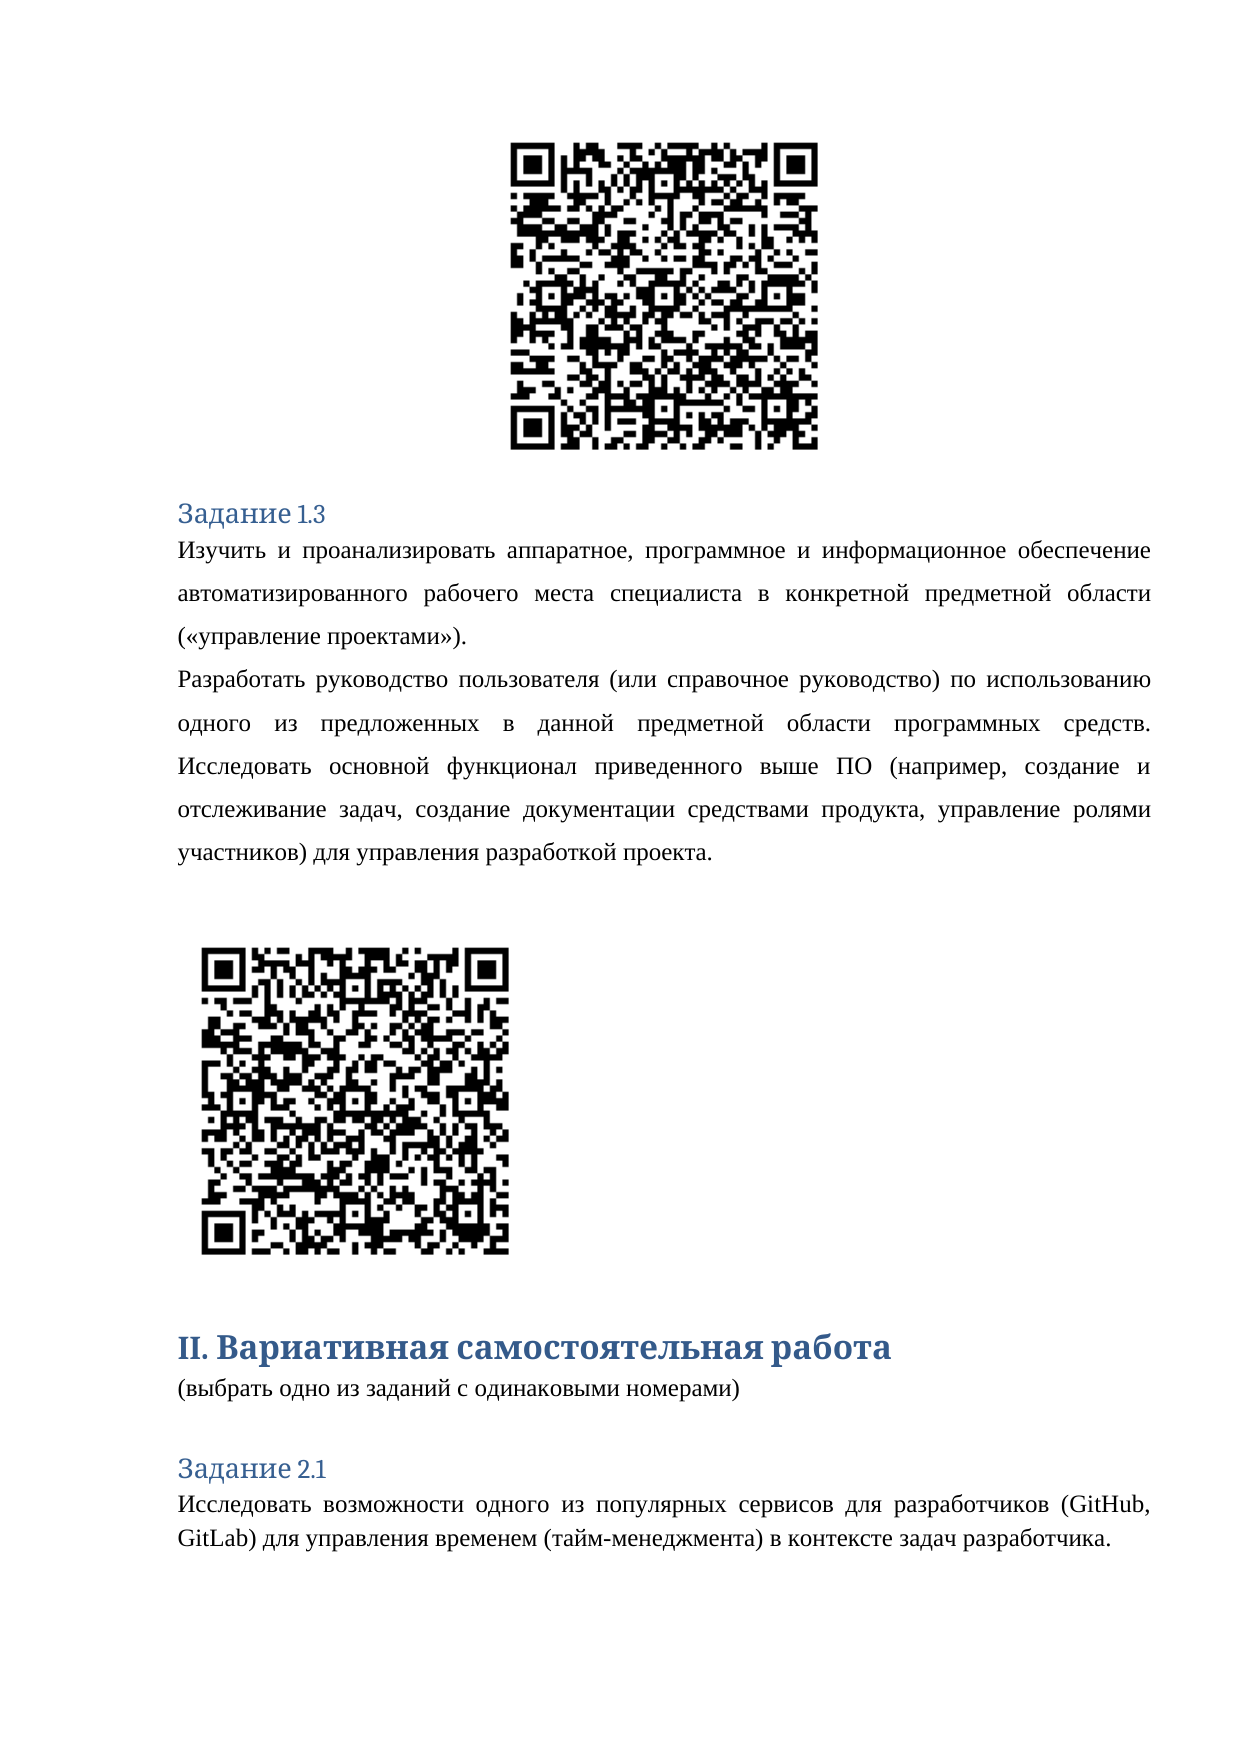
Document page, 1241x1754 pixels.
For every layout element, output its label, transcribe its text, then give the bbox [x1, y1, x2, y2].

text (выбрать одно из заданий с одинаковыми номерами) [177, 1373, 1152, 1402]
picture [486, 118, 843, 475]
text Изучить и проанализировать аппаратное, программное и информационное обеспечение автоматизированного рабочего места специалиста в конкретной предметной области («управление проектами»). [177, 535, 1152, 650]
text Разработать руководство пользователя (или справочное руководство) по использованию одного из предложенных в данной предметной области программных средств. Исследовать основной функционал приведенного выше ПО (например, создание и отслеживание задач, создание документации средствами продукта, управление ролями участников) для управления разработкой проекта. [177, 664, 1152, 866]
picture [177, 923, 534, 1280]
subtitle Задание 2.1 [177, 1454, 1152, 1485]
subtitle Задание 1.3 [177, 499, 1152, 531]
subtitle II. Вариативная самостоятельная работа [177, 1329, 1152, 1368]
